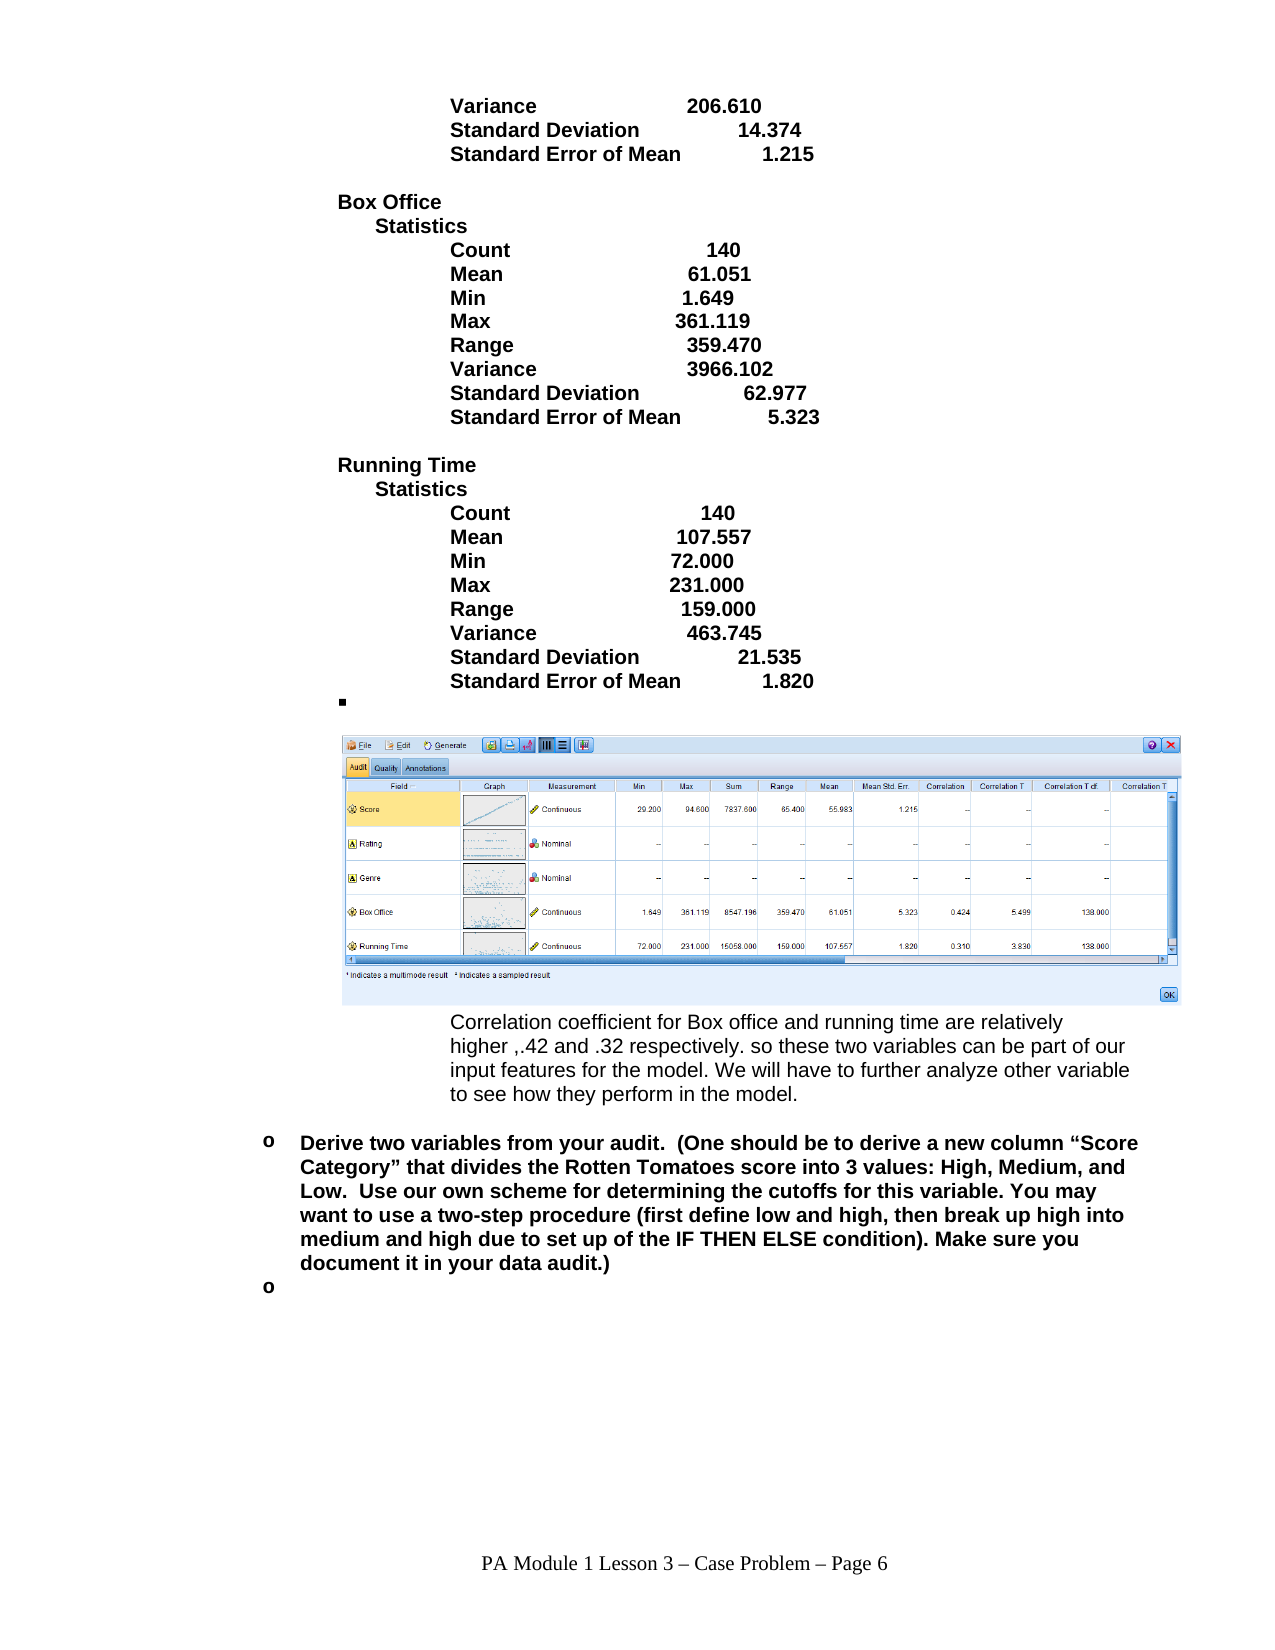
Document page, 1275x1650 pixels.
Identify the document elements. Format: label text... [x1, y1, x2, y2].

text Variance 3966.102 [337, 357, 1144, 381]
text Range 359.470 [337, 333, 1144, 357]
text Statistics [337, 213, 1144, 237]
text Standard Error of Mean 5.323 [337, 405, 1144, 429]
text Variance 463.745 [337, 621, 1144, 645]
text Running Time [337, 453, 1144, 477]
text Min 72.000 [337, 549, 1144, 573]
text Box Office [337, 189, 1144, 213]
list Derive two variables from your audit. (One should be to derive a new column “Score Category” that divides the Rotten Tomatoes score into 3 values: High, Medium, and Low. Use our own scheme for determining the cutoffs for this variable. You may want to use a two-step procedure (first define low and high, then break up high into medium and high due to set up of the IF THEN ELSE condition). Make sure you document it in your data audit.) [262, 1129, 1144, 1275]
text Correlation coefficient for Box office and running time are relatively higher ,.42 and .32 respectively. so these two variables can be part of our input features for the model. We will have to further analyze other variable to see how they perform in the model. [450, 1010, 1144, 1105]
text Count 140 [337, 237, 1144, 261]
text Statistics [337, 477, 1144, 501]
text Max 231.000 [337, 573, 1144, 597]
text Count 140 [337, 501, 1144, 525]
text Standard Deviation 14.374 [337, 118, 1144, 142]
text Standard Error of Mean 1.820 [337, 669, 1144, 693]
text Min 1.649 [337, 285, 1144, 309]
text Mean 61.051 [337, 261, 1144, 285]
text Range 159.000 [337, 597, 1144, 621]
text Standard Deviation 21.535 [337, 645, 1144, 669]
text Mean 107.557 [337, 525, 1144, 549]
text Standard Error of Mean 1.215 [337, 142, 1144, 166]
text Variance 206.610 [337, 94, 1144, 118]
text Standard Deviation 62.977 [337, 381, 1144, 405]
text Max 361.119 [337, 309, 1144, 333]
